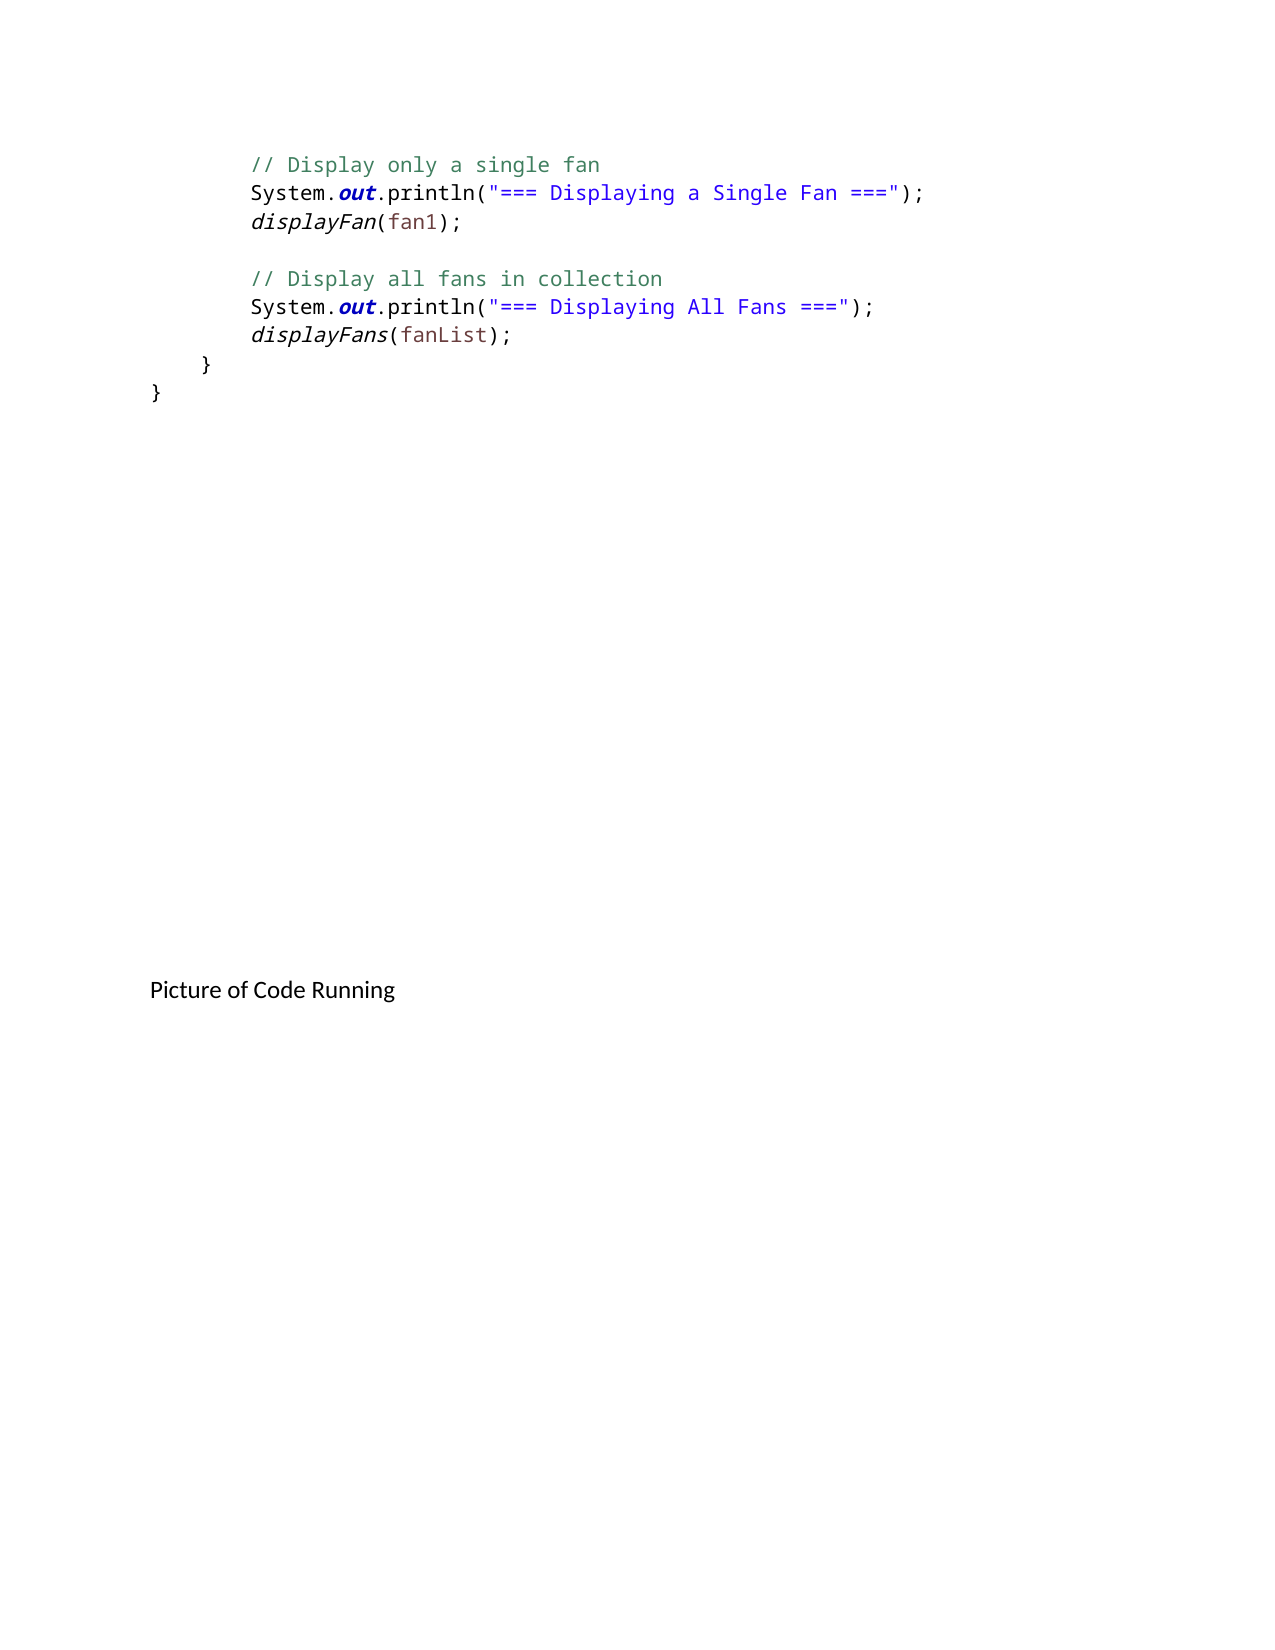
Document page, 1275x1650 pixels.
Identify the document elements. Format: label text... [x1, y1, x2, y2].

text Picture of Code Running [150, 974, 1125, 1005]
text // Display only a single fan [150, 150, 1125, 178]
text displayFan(fan1); [150, 207, 1125, 235]
text System.out.println("=== Displaying All Fans ==="); [150, 292, 1125, 321]
text // Display all fans in collection [150, 264, 1125, 292]
text System.out.println("=== Displaying a Single Fan ==="); [150, 178, 1125, 207]
text } [150, 377, 1125, 406]
text displayFans(fanList); [150, 321, 1125, 349]
text } [150, 349, 1125, 377]
